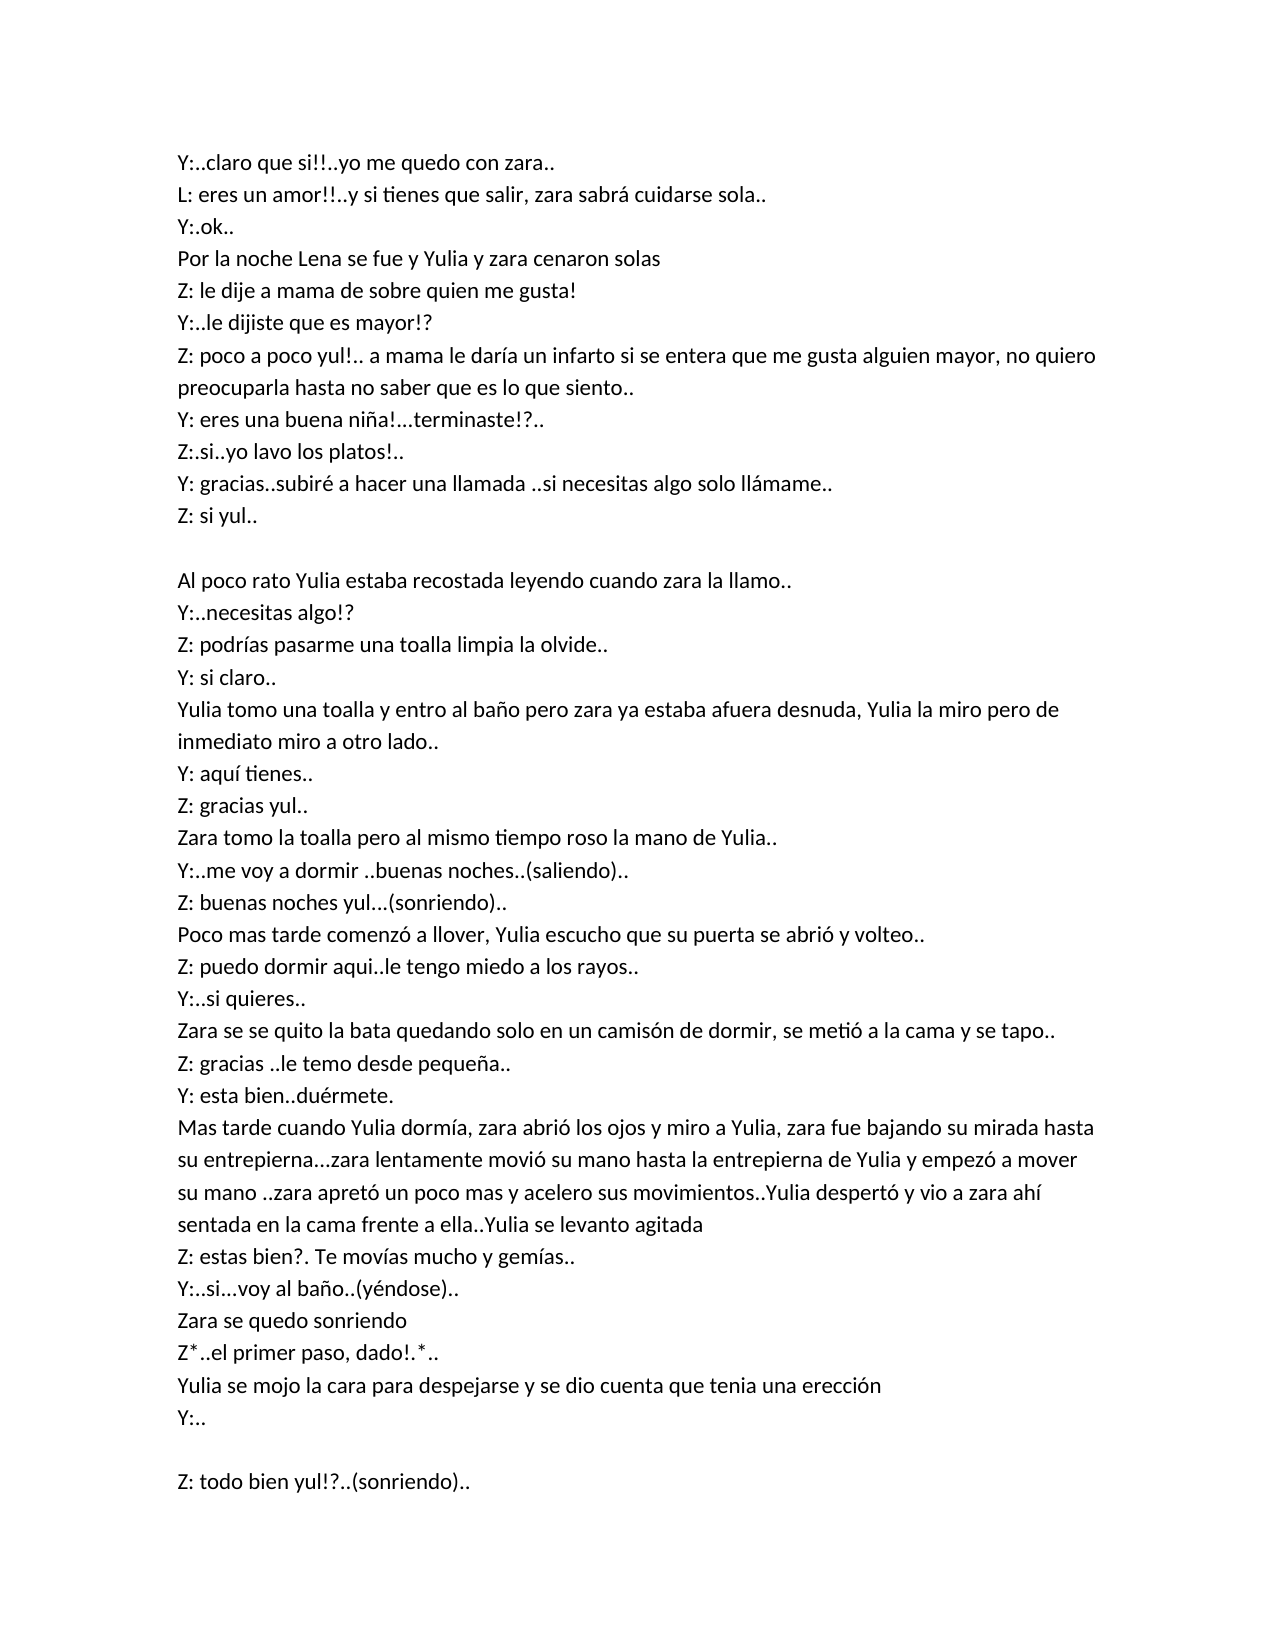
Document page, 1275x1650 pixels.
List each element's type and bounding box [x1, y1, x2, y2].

text [177, 148, 1098, 1495]
